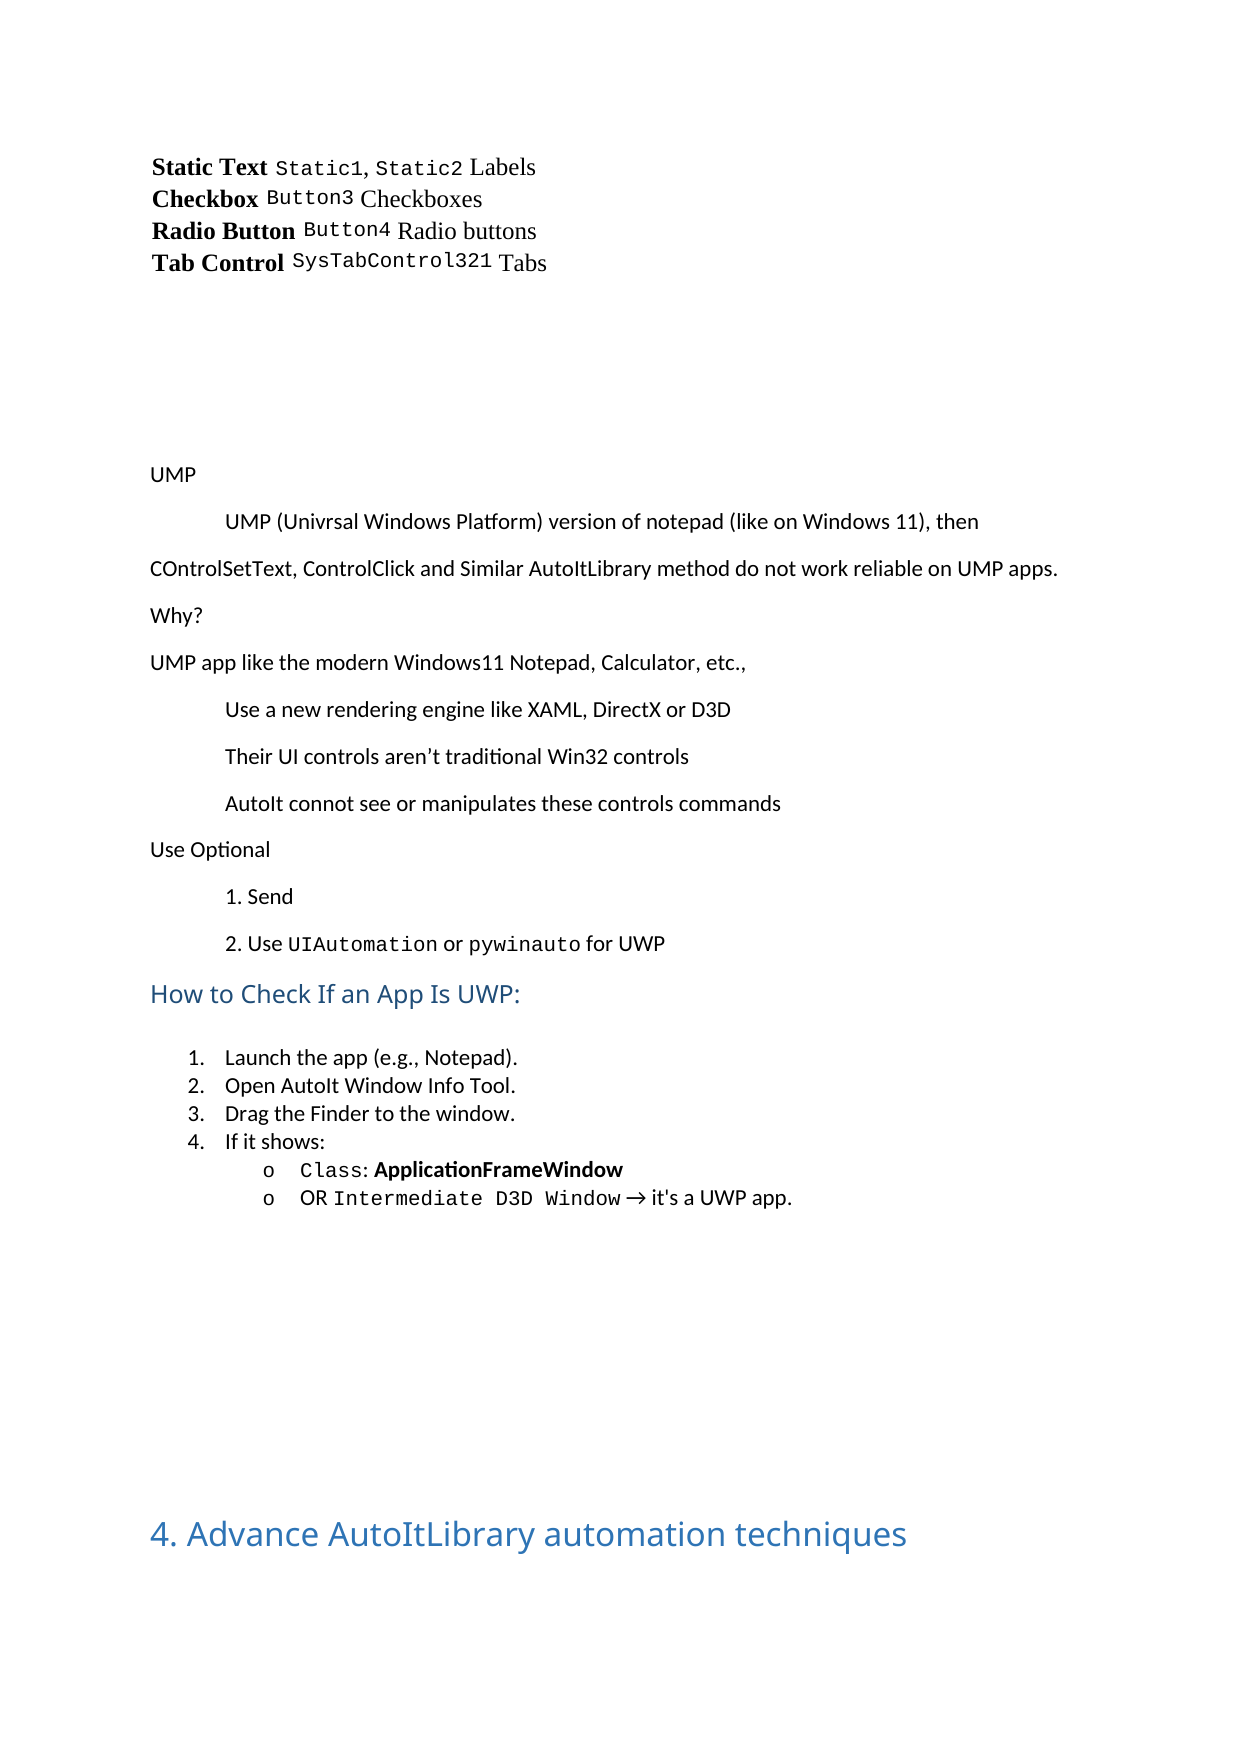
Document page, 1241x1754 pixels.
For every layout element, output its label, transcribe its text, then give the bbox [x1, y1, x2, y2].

table_header Labels [468, 150, 542, 183]
text 1. Send [150, 882, 1090, 911]
list Open AutoIt Window Info Tool. [187, 1071, 1090, 1099]
text Use a new rendering engine like XAML, DirectX or D3D [150, 695, 1090, 723]
text 2. Use UIAutomation or pywinauto for UWP [150, 929, 1090, 958]
list OR Intermediate D3D Window → it's a UWP app. [262, 1183, 1090, 1212]
text COntrolSetText, ControlClick and Similar AutoItLibrary method do not work reliable on UMP apps. [150, 554, 1090, 582]
table_header Button4 [302, 215, 395, 246]
text Their UI controls aren’t traditional Win32 controls [150, 742, 1090, 770]
list Drag the Finder to the window. [187, 1099, 1090, 1127]
table_header Checkbox [150, 183, 265, 214]
text Use Optional [150, 836, 1090, 864]
table_header Button3 [265, 183, 358, 214]
text UMP (Univrsal Windows Platform) version of notepad (like on Windows 11), then [150, 507, 1090, 536]
subtitle 4. Advance AutoItLibrary automation techniques [150, 1511, 1090, 1556]
table_header Radio Button [150, 215, 302, 246]
table_header Static Text [150, 150, 274, 183]
table_header Radio buttons [395, 215, 543, 246]
table_header Tab Control [150, 246, 291, 278]
table_header Checkboxes [359, 183, 489, 214]
list Launch the app (e.g., Notepad). [187, 1043, 1090, 1071]
list Class: ApplicationFrameWindow [262, 1155, 1090, 1183]
table_header Tabs [497, 246, 553, 278]
table_header SysTabControl321 [291, 246, 497, 278]
table_header Static1, Static2 [274, 150, 468, 183]
text Why? [150, 601, 1090, 629]
list If it shows: [187, 1127, 1090, 1155]
text UMP app like the modern Windows11 Notepad, Calculator, etc., [150, 648, 1090, 676]
subtitle How to Check If an App Is UWP: [150, 977, 1090, 1011]
text UMP [150, 461, 1090, 489]
text AutoIt connot see or manipulates these controls commands [150, 789, 1090, 817]
